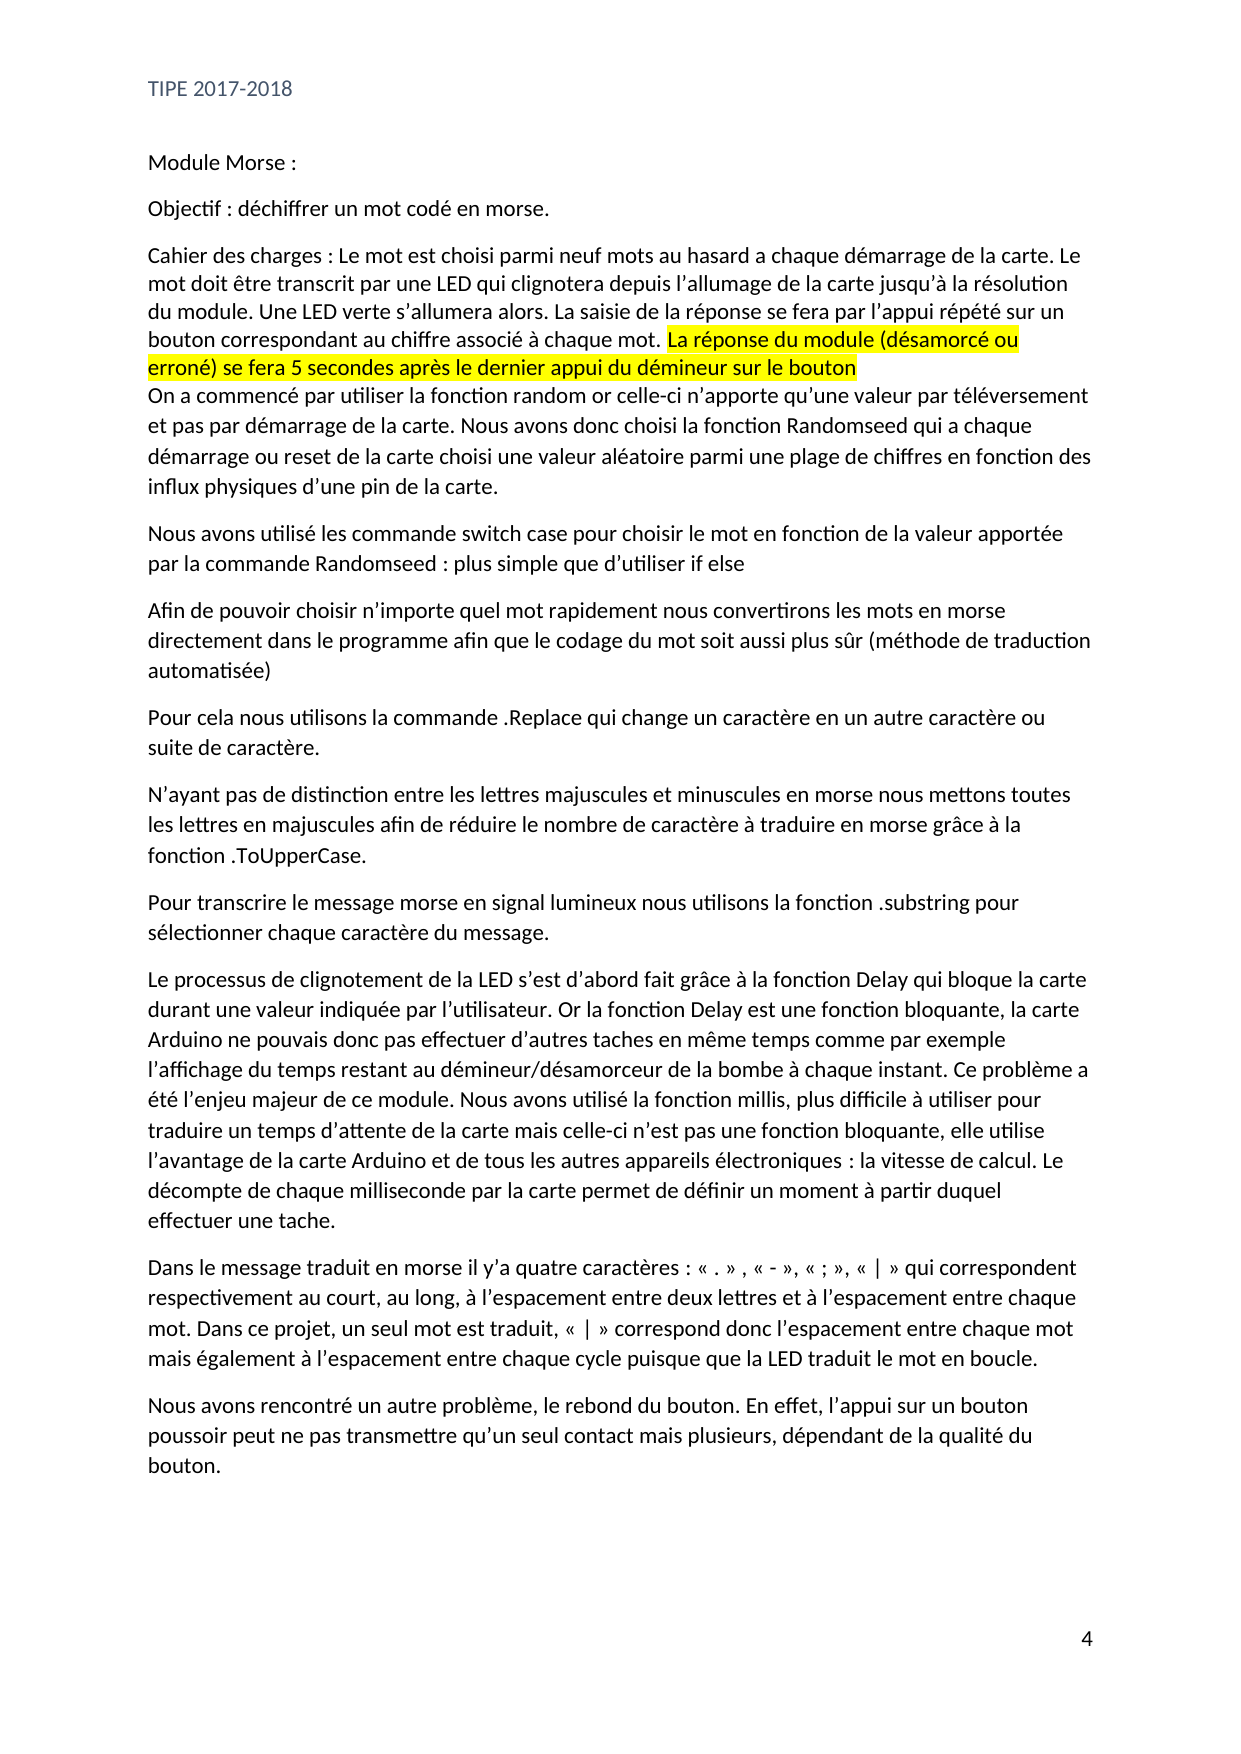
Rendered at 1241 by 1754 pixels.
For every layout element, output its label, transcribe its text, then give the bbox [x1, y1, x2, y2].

text N’ayant pas de distinction entre les lettres majuscules et minuscules en morse nous mettons toutes les lettres en majuscules afin de réduire le nombre de caractère à traduire en morse grâce à la fonction .ToUpperCase. [148, 780, 1093, 869]
text Pour cela nous utilisons la commande .Replace qui change un caractère en un autre caractère ou suite de caractère. [148, 703, 1093, 762]
text On a commencé par utiliser la fonction random or celle-ci n’apporte qu’une valeur par téléversement et pas par démarrage de la carte. Nous avons donc choisi la fonction Randomseed qui a chaque démarrage ou reset de la carte choisi une valeur aléatoire parmi une plage de chiffres en fonction des influx physiques d’une pin de la carte. [148, 381, 1093, 500]
text Afin de pouvoir choisir n’importe quel mot rapidement nous convertirons les mots en morse directement dans le programme afin que le codage du mot soit aussi plus sûr (méthode de traduction automatisée) [148, 596, 1093, 684]
text Objectif : déchiffrer un mot codé en morse. [148, 194, 1093, 222]
text Dans le message traduit en morse il y’a quatre caractères : « . » , « - », « ; », « | » qui correspondent respectivement au court, au long, à l’espacement entre deux lettres et à l’espacement entre chaque mot. Dans ce projet, un seul mot est traduit, « | » correspond donc l’espacement entre chaque mot mais également à l’espacement entre chaque cycle puisque que la LED traduit le mot en boucle. [148, 1253, 1093, 1372]
text Cahier des charges : Le mot est choisi parmi neuf mots au hasard a chaque démarrage de la carte. Le mot doit être transcrit par une LED qui clignotera depuis l’allumage de la carte jusqu’à la résolution du module. Une LED verte s’allumera alors. La saisie de la réponse se fera par l’appui répété sur un bouton correspondant au chiffre associé à chaque mot. La réponse du module (désamorcé ou erroné) se fera 5 secondes après le dernier appui du démineur sur le bouton [148, 241, 1093, 381]
text Nous avons rencontré un autre problème, le rebond du bouton. En effet, l’appui sur un bouton poussoir peut ne pas transmettre qu’un seul contact mais plusieurs, dépendant de la qualité du bouton. [148, 1391, 1093, 1479]
text Pour transcrire le message morse en signal lumineux nous utilisons la fonction .substring pour sélectionner chaque caractère du message. [148, 888, 1093, 946]
text Nous avons utilisé les commande switch case pour choisir le mot en fonction de la valeur apportée par la commande Randomseed : plus simple que d’utiliser if else [148, 519, 1093, 577]
text Le processus de clignotement de la LED s’est d’abord fait grâce à la fonction Delay qui bloque la carte durant une valeur indiquée par l’utilisateur. Or la fonction Delay est une fonction bloquante, la carte Arduino ne pouvais donc pas effectuer d’autres taches en même temps comme par exemple l’affichage du temps restant au démineur/désamorceur de la bombe à chaque instant. Ce problème a été l’enjeu majeur de ce module. Nous avons utilisé la fonction millis, plus difficile à utiliser pour traduire un temps d’attente de la carte mais celle-ci n’est pas une fonction bloquante, elle utilise l’avantage de la carte Arduino et de tous les autres appareils électroniques : la vitesse de calcul. Le décompte de chaque milliseconde par la carte permet de définir un moment à partir duquel effectuer une tache. [148, 965, 1093, 1234]
text Module Morse : [148, 148, 1093, 176]
